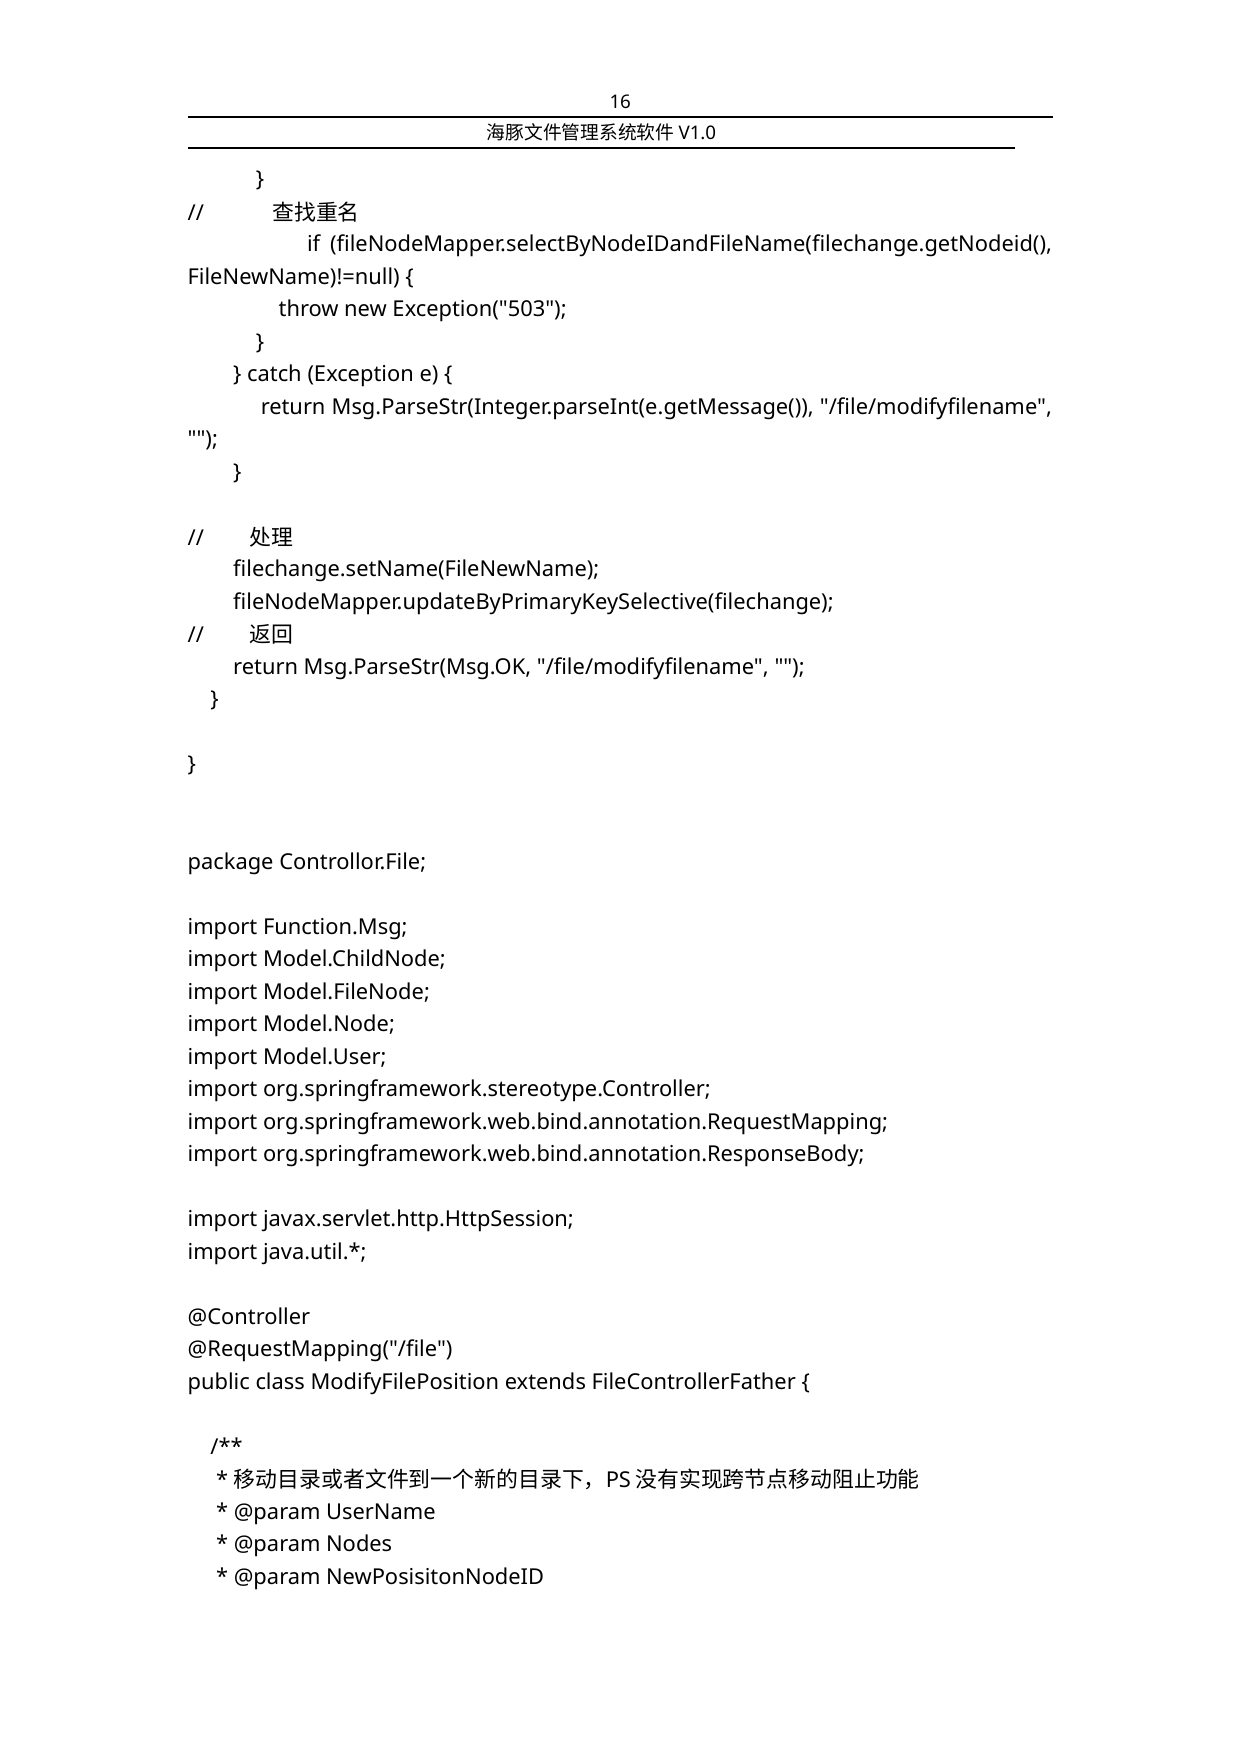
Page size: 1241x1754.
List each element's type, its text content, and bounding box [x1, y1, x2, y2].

text @RequestMapping("/file") [187, 1332, 1053, 1364]
text return Msg.ParseStr(Integer.parseInt(e.getMessage()), "/file/modifyfilename", ""); [187, 389, 1053, 454]
text // 查找重名 [187, 194, 1053, 227]
text /** [187, 1429, 1053, 1462]
text * @param NewPosisitonNodeID [187, 1559, 1053, 1592]
text throw new Exception("503"); [187, 292, 1053, 324]
text import Model.FileNode; [187, 974, 1053, 1007]
text * 移动目录或者文件到一个新的目录下，PS没有实现跨节点移动阻止功能 [187, 1462, 1053, 1494]
text } [187, 747, 1053, 779]
text } [187, 682, 1053, 714]
text } [187, 454, 1053, 487]
text import Function.Msg; [187, 909, 1053, 942]
text * @param Nodes [187, 1527, 1053, 1559]
text import org.springframework.stereotype.Controller; [187, 1072, 1053, 1104]
text public class ModifyFilePosition extends FileControllerFather { [187, 1364, 1053, 1397]
text import javax.servlet.http.HttpSession; [187, 1202, 1053, 1234]
text filechange.setName(FileNewName); [187, 552, 1053, 584]
text } catch (Exception e) { [187, 357, 1053, 389]
text @Controller [187, 1299, 1053, 1332]
text import Model.Node; [187, 1007, 1053, 1039]
text // 返回 [187, 617, 1053, 649]
text import java.util.*; [187, 1234, 1053, 1267]
text // 处理 [187, 519, 1053, 552]
text } [187, 324, 1053, 357]
text return Msg.ParseStr(Msg.OK, "/file/modifyfilename", ""); [187, 649, 1053, 682]
text import org.springframework.web.bind.annotation.ResponseBody; [187, 1137, 1053, 1169]
text if (fileNodeMapper.selectByNodeIDandFileName(filechange.getNodeid(), FileNewName)!=null) { [187, 227, 1053, 292]
text import Model.ChildNode; [187, 942, 1053, 974]
text * @param UserName [187, 1494, 1053, 1527]
text fileNodeMapper.updateByPrimaryKeySelective(filechange); [187, 584, 1053, 617]
text import org.springframework.web.bind.annotation.RequestMapping; [187, 1104, 1053, 1137]
text } [187, 162, 1053, 194]
text import Model.User; [187, 1039, 1053, 1072]
text package Controllor.File; [187, 844, 1053, 877]
